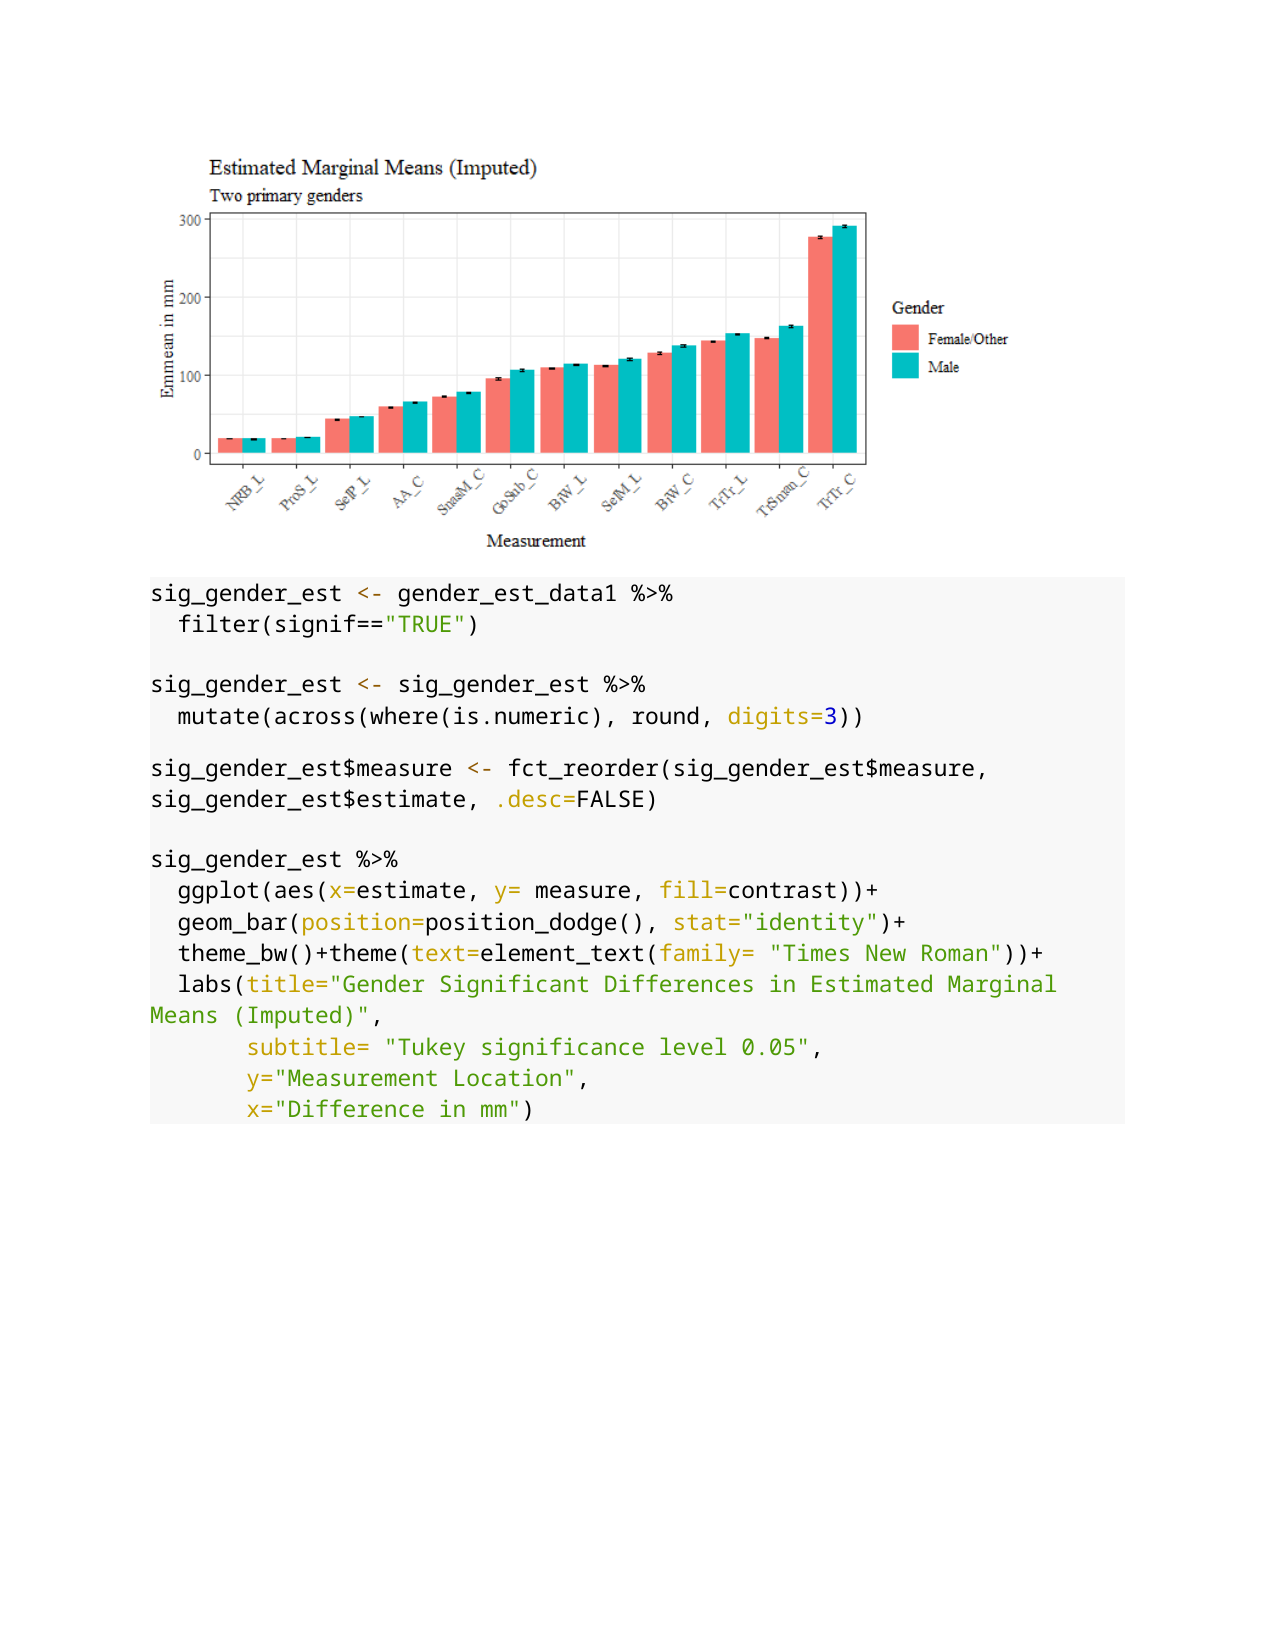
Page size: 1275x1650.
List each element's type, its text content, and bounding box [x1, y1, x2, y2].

text sig_gender_est <- gender_est_data1 %>% filter(signif=="TRUE") sig_gender_est <- sig_gender_est %>% mutate(across(where(is.numeric), round, digits=3)) [150, 577, 1125, 731]
text sig_gender_est$measure <- fct_reorder(sig_gender_est$measure, sig_gender_est$estimate, .desc=FALSE) sig_gender_est %>% ggplot(aes(x=estimate, y= measure, fill=contrast))+ geom_bar(position=position_dodge(), stat="identity")+ theme_bw()+theme(text=element_text(family= "Times New Roman"))+ labs(title="Gender Significant Differences in Estimated Marginal Means (Imputed)", subtitle= "Tukey significance level 0.05", y="Measurement Location", x="Difference in mm") [150, 752, 1125, 1124]
picture [150, 150, 1025, 559]
